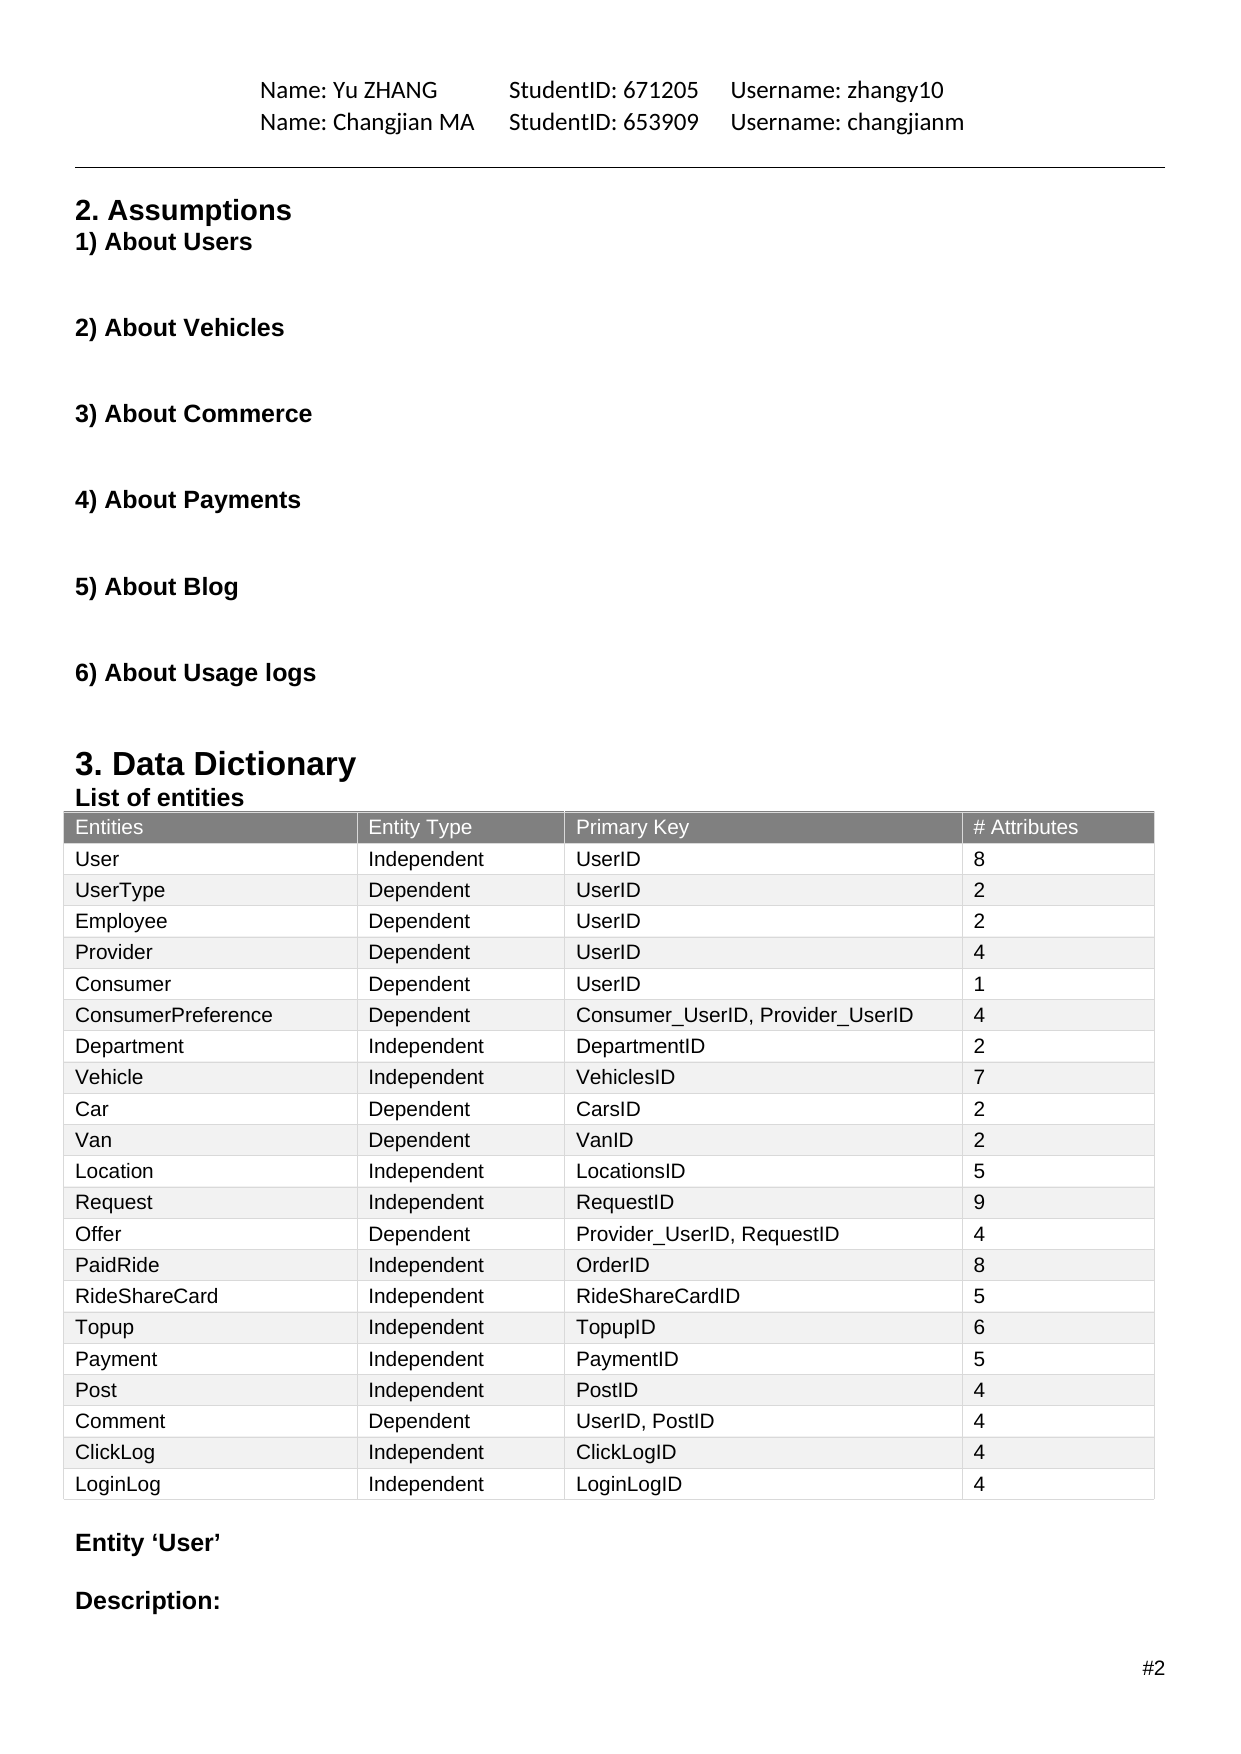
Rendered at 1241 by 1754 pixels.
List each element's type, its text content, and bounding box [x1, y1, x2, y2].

table_cell Independent [358, 1031, 564, 1061]
table_cell Independent [358, 1469, 564, 1499]
table_cell Department [64, 1031, 357, 1061]
table_cell ClickLog [64, 1438, 357, 1468]
table_cell Independent [358, 1250, 564, 1280]
table_cell TopupID [565, 1313, 962, 1343]
table_cell 4 [963, 1406, 1154, 1436]
table_cell Location [64, 1156, 357, 1186]
table_header Primary Key [565, 813, 962, 843]
table_cell 5 [963, 1344, 1154, 1374]
table_cell 8 [963, 1250, 1154, 1280]
table_cell 5 [963, 1281, 1154, 1311]
table_cell UserID [565, 875, 962, 905]
table_cell Van [64, 1125, 357, 1155]
table_cell Consumer_UserID, Provider_UserID [565, 1000, 962, 1030]
table_cell LoginLogID [565, 1469, 962, 1499]
table_cell 2 [963, 1031, 1154, 1061]
text 2. Assumptions [75, 193, 1165, 227]
table_cell Dependent [358, 969, 564, 999]
table_cell UserID [565, 906, 962, 936]
table_cell RequestID [565, 1188, 962, 1218]
table_cell Vehicle [64, 1063, 357, 1093]
table_cell PostID [565, 1375, 962, 1405]
table_cell UserID [565, 969, 962, 999]
table_cell LocationsID [565, 1156, 962, 1186]
text List of entities [75, 783, 1165, 811]
table_cell 4 [963, 1000, 1154, 1030]
table_header Entity Type [358, 813, 564, 843]
table_header Entities [64, 813, 357, 843]
table_cell Independent [358, 1438, 564, 1468]
text Entity ‘User’ [75, 1528, 1165, 1557]
table_cell Payment [64, 1344, 357, 1374]
table_cell Dependent [358, 1125, 564, 1155]
table_cell OrderID [565, 1250, 962, 1280]
table_cell Consumer [64, 969, 357, 999]
table_cell VehiclesID [565, 1063, 962, 1093]
table_cell Independent [358, 1188, 564, 1218]
table_cell RideShareCardID [565, 1281, 962, 1311]
table_cell Independent [358, 1281, 564, 1311]
table_cell Comment [64, 1406, 357, 1436]
table_cell 2 [963, 1125, 1154, 1155]
text 5) About Blog [75, 572, 1165, 600]
table_cell 2 [963, 906, 1154, 936]
table_cell UserID, PostID [565, 1406, 962, 1436]
table_cell PaymentID [565, 1344, 962, 1374]
table_cell Post [64, 1375, 357, 1405]
table_cell Independent [358, 1156, 564, 1186]
table_cell Independent [358, 1313, 564, 1343]
table_cell 2 [963, 875, 1154, 905]
table_cell VanID [565, 1125, 962, 1155]
table_cell RideShareCard [64, 1281, 357, 1311]
table_cell Car [64, 1094, 357, 1124]
table_cell LoginLog [64, 1469, 357, 1499]
table_cell Dependent [358, 1406, 564, 1436]
table_cell 5 [963, 1156, 1154, 1186]
table_cell 4 [963, 1438, 1154, 1468]
table_cell 6 [963, 1313, 1154, 1343]
table_cell 1 [963, 969, 1154, 999]
table_cell Provider [64, 938, 357, 968]
table_cell 2 [963, 1094, 1154, 1124]
table_cell Independent [358, 1375, 564, 1405]
table_cell UserType [64, 875, 357, 905]
table_cell Employee [64, 906, 357, 936]
table_cell DepartmentID [565, 1031, 962, 1061]
table_cell Request [64, 1188, 357, 1218]
text 6) About Usage logs [75, 658, 1165, 687]
table_cell ConsumerPreference [64, 1000, 357, 1030]
table_cell 7 [963, 1063, 1154, 1093]
table_cell Independent [358, 1344, 564, 1374]
text 3. Data Dictionary [75, 744, 1165, 783]
table_cell Topup [64, 1313, 357, 1343]
table_cell Dependent [358, 938, 564, 968]
table_cell 4 [963, 1375, 1154, 1405]
text 4) About Payments [75, 485, 1165, 514]
table_header # Attributes [963, 813, 1154, 843]
text 2) About Vehicles [75, 313, 1165, 342]
text 3) About Commerce [75, 399, 1165, 428]
table_cell 9 [963, 1188, 1154, 1218]
table_cell Dependent [358, 906, 564, 936]
table_cell User [64, 844, 357, 874]
table_cell Dependent [358, 1094, 564, 1124]
table_cell Independent [358, 844, 564, 874]
text Description: [75, 1586, 1165, 1614]
table_cell UserID [565, 844, 962, 874]
table_cell 8 [963, 844, 1154, 874]
table_cell 4 [963, 1469, 1154, 1499]
table_cell PaidRide [64, 1250, 357, 1280]
table_cell ClickLogID [565, 1438, 962, 1468]
table_cell 4 [963, 938, 1154, 968]
table_cell UserID [565, 938, 962, 968]
text 1) About Users [75, 227, 1165, 255]
table_cell Dependent [358, 1000, 564, 1030]
table_cell 4 [963, 1219, 1154, 1249]
table_cell Dependent [358, 875, 564, 905]
table_cell Independent [358, 1063, 564, 1093]
table_cell Provider_UserID, RequestID [565, 1219, 962, 1249]
table_cell CarsID [565, 1094, 962, 1124]
table_cell Offer [64, 1219, 357, 1249]
table_cell Dependent [358, 1219, 564, 1249]
